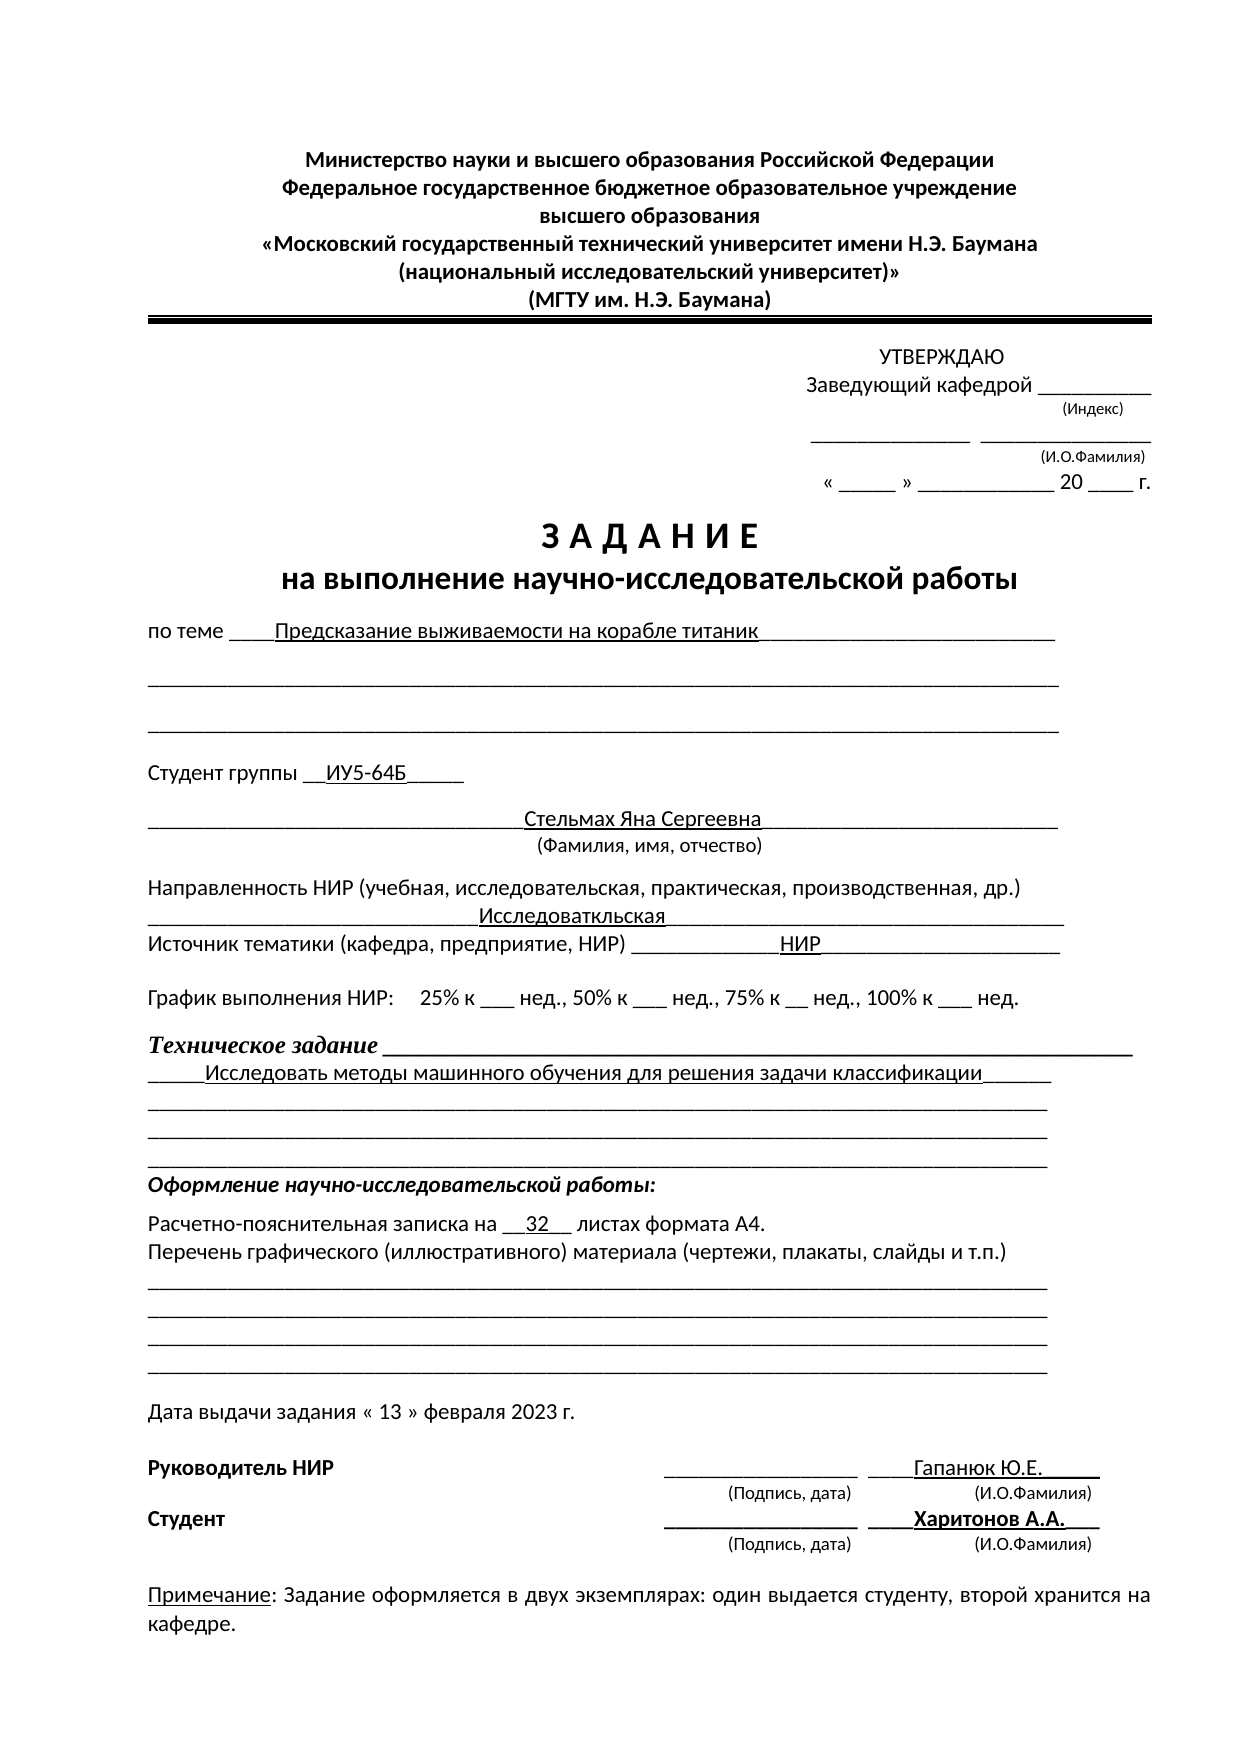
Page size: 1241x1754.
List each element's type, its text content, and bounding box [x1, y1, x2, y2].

text _______________________________________________________________________________ [148, 1087, 1152, 1114]
text «Московский государственный технический университет имени Н.Э. Баумана [148, 229, 1152, 257]
text (Подпись, дата) (И.О.Фамилия) [148, 1532, 1093, 1555]
text _________________________________Стельмах Яна Сергеевна__________________________ [148, 804, 1152, 832]
text Студент _________________ ____Харитонов А.А.___ [148, 1504, 1152, 1532]
text Перечень графического (иллюстративного) материала (чертежи, плакаты, слайды и т.п.) [148, 1237, 1152, 1265]
text ________________________________________________________________________________ [148, 708, 1152, 736]
text Техническое задание ____________________________________________________________ [148, 1030, 1152, 1058]
text УТВЕРЖДАЮ [148, 342, 1004, 370]
text _______________________________________________________________________________ [148, 1321, 1152, 1349]
text ________________________________________________________________________________ [148, 662, 1152, 690]
text _______________________________________________________________________________ [148, 1293, 1152, 1321]
text Федеральное государственное бюджетное образовательное учреждение [148, 173, 1152, 201]
text на выполнение научно-исследовательской работы [148, 557, 1152, 598]
text высшего образования [148, 201, 1152, 229]
text (Фамилия, имя, отчество) [148, 832, 1152, 858]
text Источник тематики (кафедра, предприятие, НИР) _____________НИР_____________________ [148, 929, 1152, 957]
text _____Исследовать методы машинного обучения для решения задачи классификации______ [148, 1058, 1152, 1087]
text Студент группы __ИУ5-64Б_____ [148, 758, 1152, 787]
text Направленность НИР (учебная, исследовательская, практическая, производственная, др.) [148, 873, 1152, 901]
text ______________ _______________ [148, 418, 1152, 446]
text (И.О.Фамилия) [960, 446, 1152, 467]
text Оформление научно-исследовательской работы: [148, 1171, 1152, 1199]
text Дата выдачи задания « 13 » февраля 2023 г. [148, 1397, 1152, 1425]
text по теме ____Предсказание выживаемости на корабле титаник__________________________ [148, 616, 1152, 644]
text Министерство науки и высшего образования Российской Федерации [148, 145, 1152, 173]
text Расчетно-пояснительная записка на __32__ листах формата А4. [148, 1209, 1152, 1237]
text _______________________________________________________________________________ [148, 1114, 1152, 1143]
text Примечание: Задание оформляется в двух экземплярах: один выдается студенту, второй хранится на кафедре. [148, 1581, 1152, 1637]
text График выполнения НИР: 25% к ___ нед., 50% к ___ нед., 75% к __ нед., 100% к ___ нед. [148, 983, 1152, 1011]
text (национальный исследовательский университет)» [148, 257, 1152, 285]
text (Индекс) [960, 398, 1152, 418]
text Руководитель НИР _________________ ____Гапанюк Ю.Е._____ [148, 1453, 1152, 1481]
text (Подпись, дата) (И.О.Фамилия) [148, 1481, 1093, 1504]
text _______________________________________________________________________________ [148, 1349, 1152, 1377]
text (МГТУ им. Н.Э. Баумана) [148, 285, 1152, 315]
text _______________________________________________________________________________ [148, 1265, 1152, 1293]
text _____________________________Исследоваткльская___________________________________ [148, 901, 1152, 929]
text _______________________________________________________________________________ [148, 1143, 1152, 1171]
text Заведующий кафедрой __________ [148, 370, 1152, 398]
text ЗАДАНИЕ [148, 512, 1152, 557]
text « _____ » ____________ 20 ____ г. [148, 467, 1152, 495]
